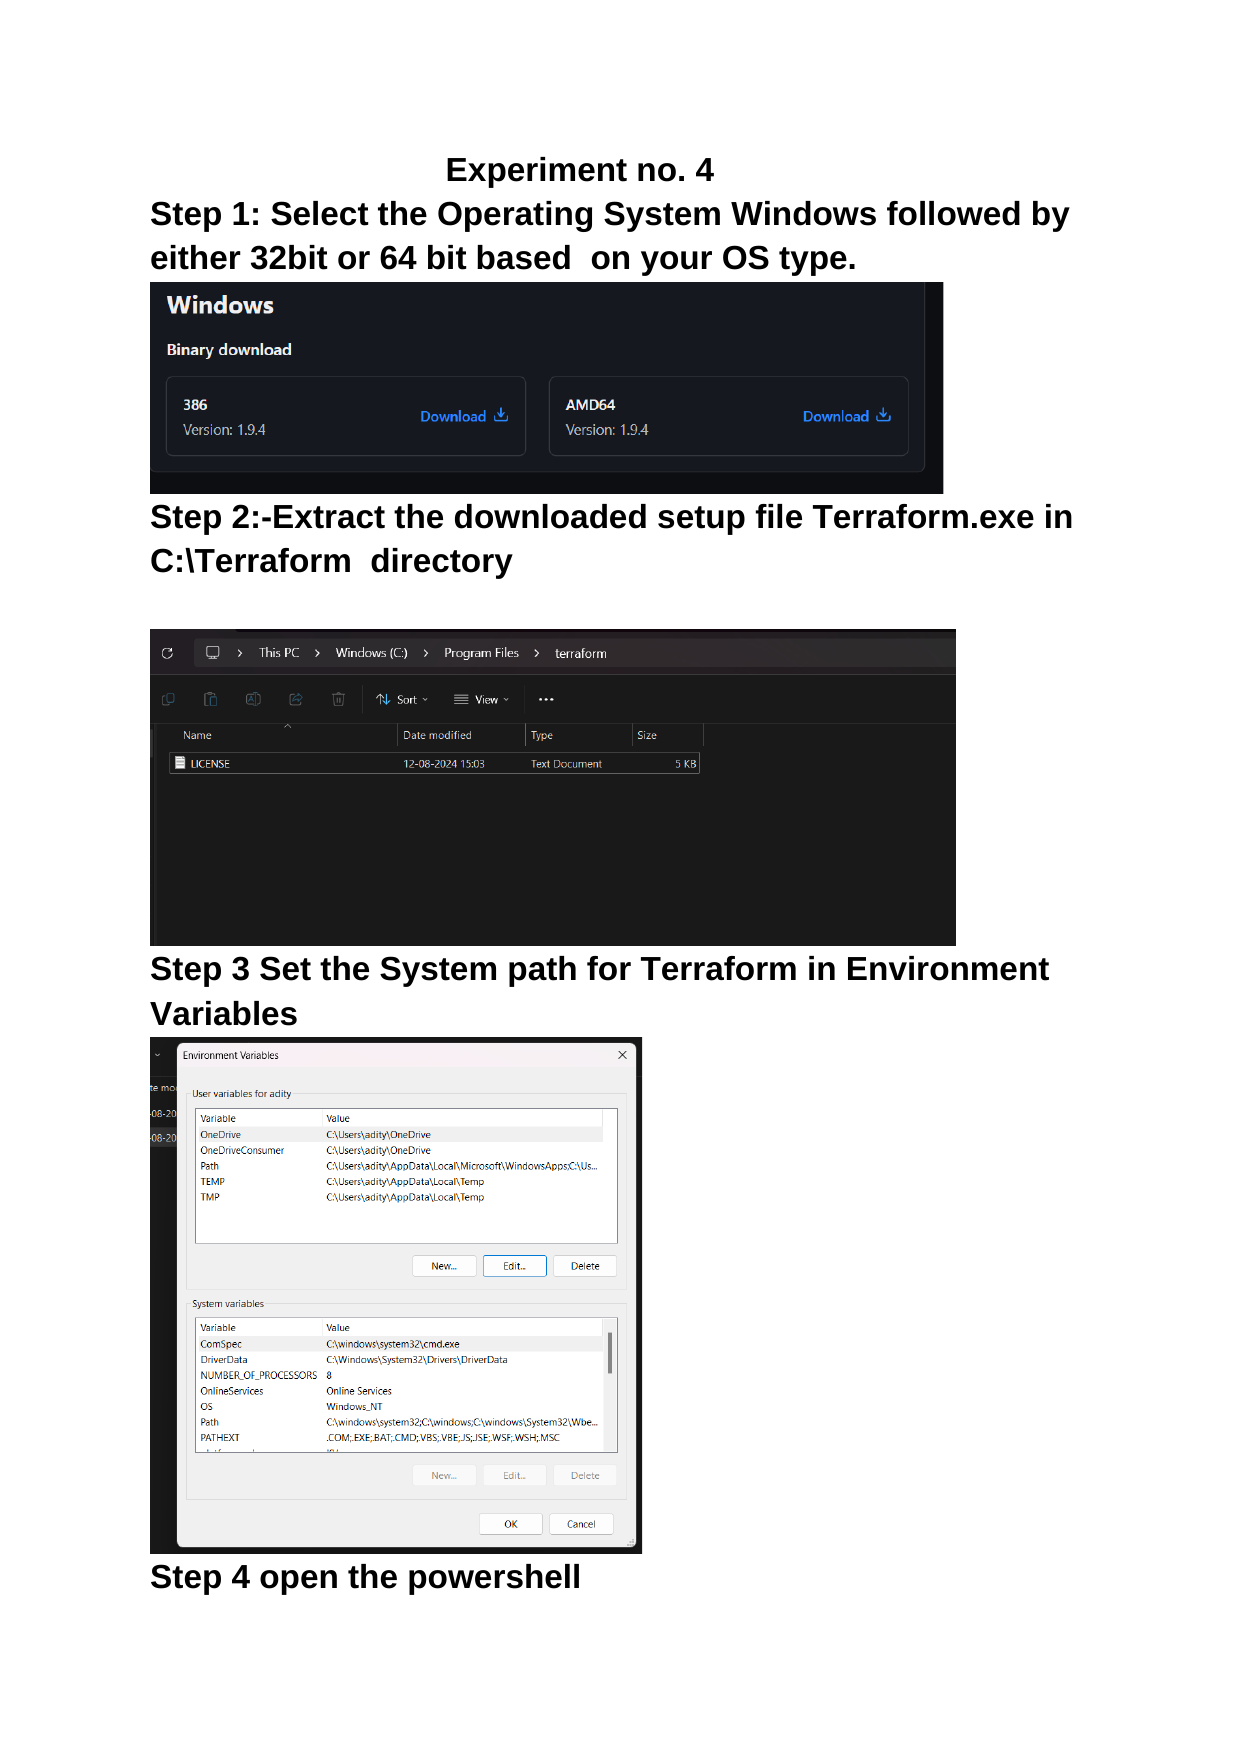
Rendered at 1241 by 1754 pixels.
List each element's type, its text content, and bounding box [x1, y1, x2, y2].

picture [150, 629, 956, 946]
picture [150, 1037, 643, 1554]
text Step 2:-Extract the downloaded setup file Terraform.exe in C:\Terraform directory [150, 497, 1090, 580]
picture [150, 282, 944, 494]
text Step 1: Select the Operating System Windows followed by either 32bit or 64 bit based on your OS type. [150, 194, 1090, 277]
text Experiment no. 4 [150, 150, 1090, 188]
text Step 4 open the powershell [150, 1558, 1090, 1596]
text Step 3 Set the System path for Terraform in Environment Variables [150, 949, 1090, 1032]
